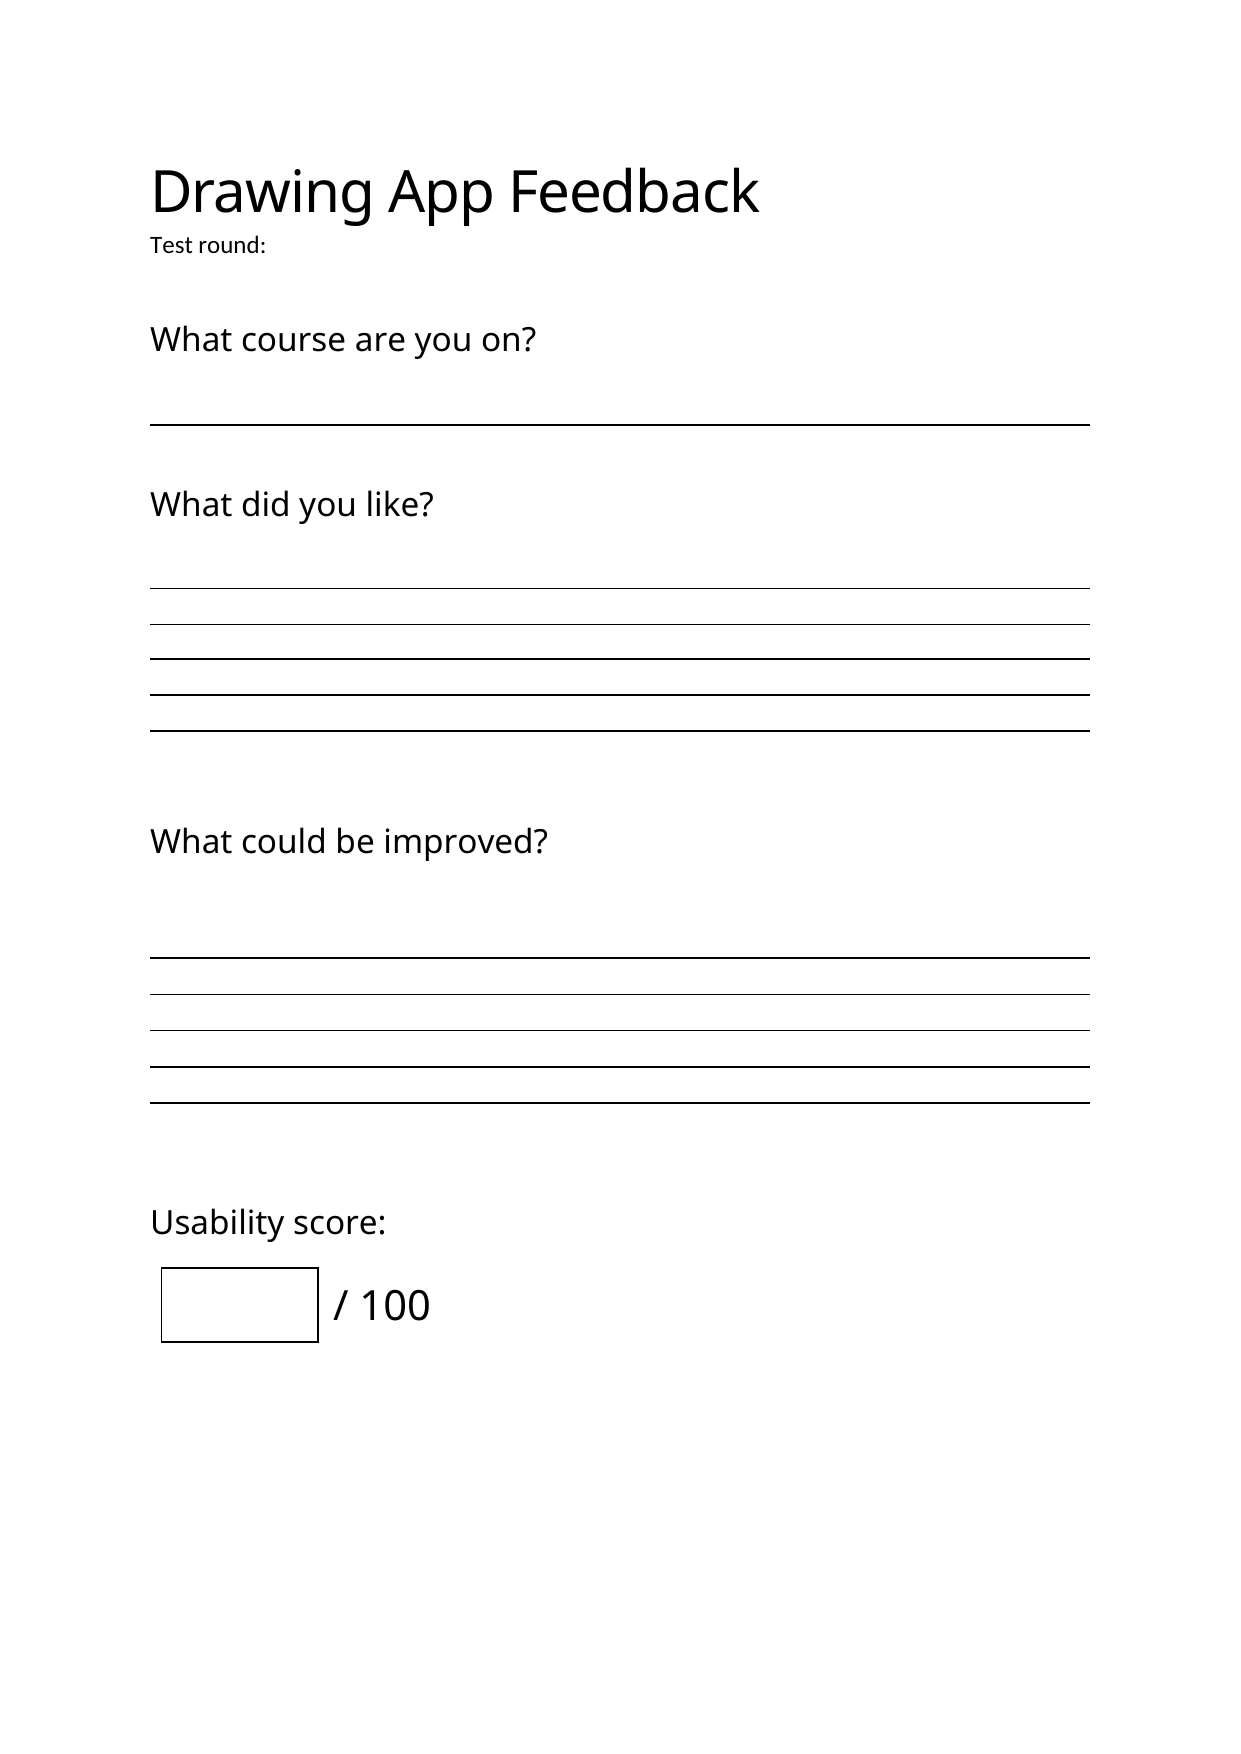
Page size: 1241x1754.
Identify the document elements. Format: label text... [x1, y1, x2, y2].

subtitle Usability score: [150, 1199, 1090, 1244]
title Drawing App Feedback [150, 150, 1090, 229]
subtitle What could be improved? [150, 818, 1090, 863]
subtitle What did you like? [150, 481, 1090, 527]
subtitle What course are you on? [150, 316, 1090, 361]
text Test round: [150, 229, 1090, 260]
